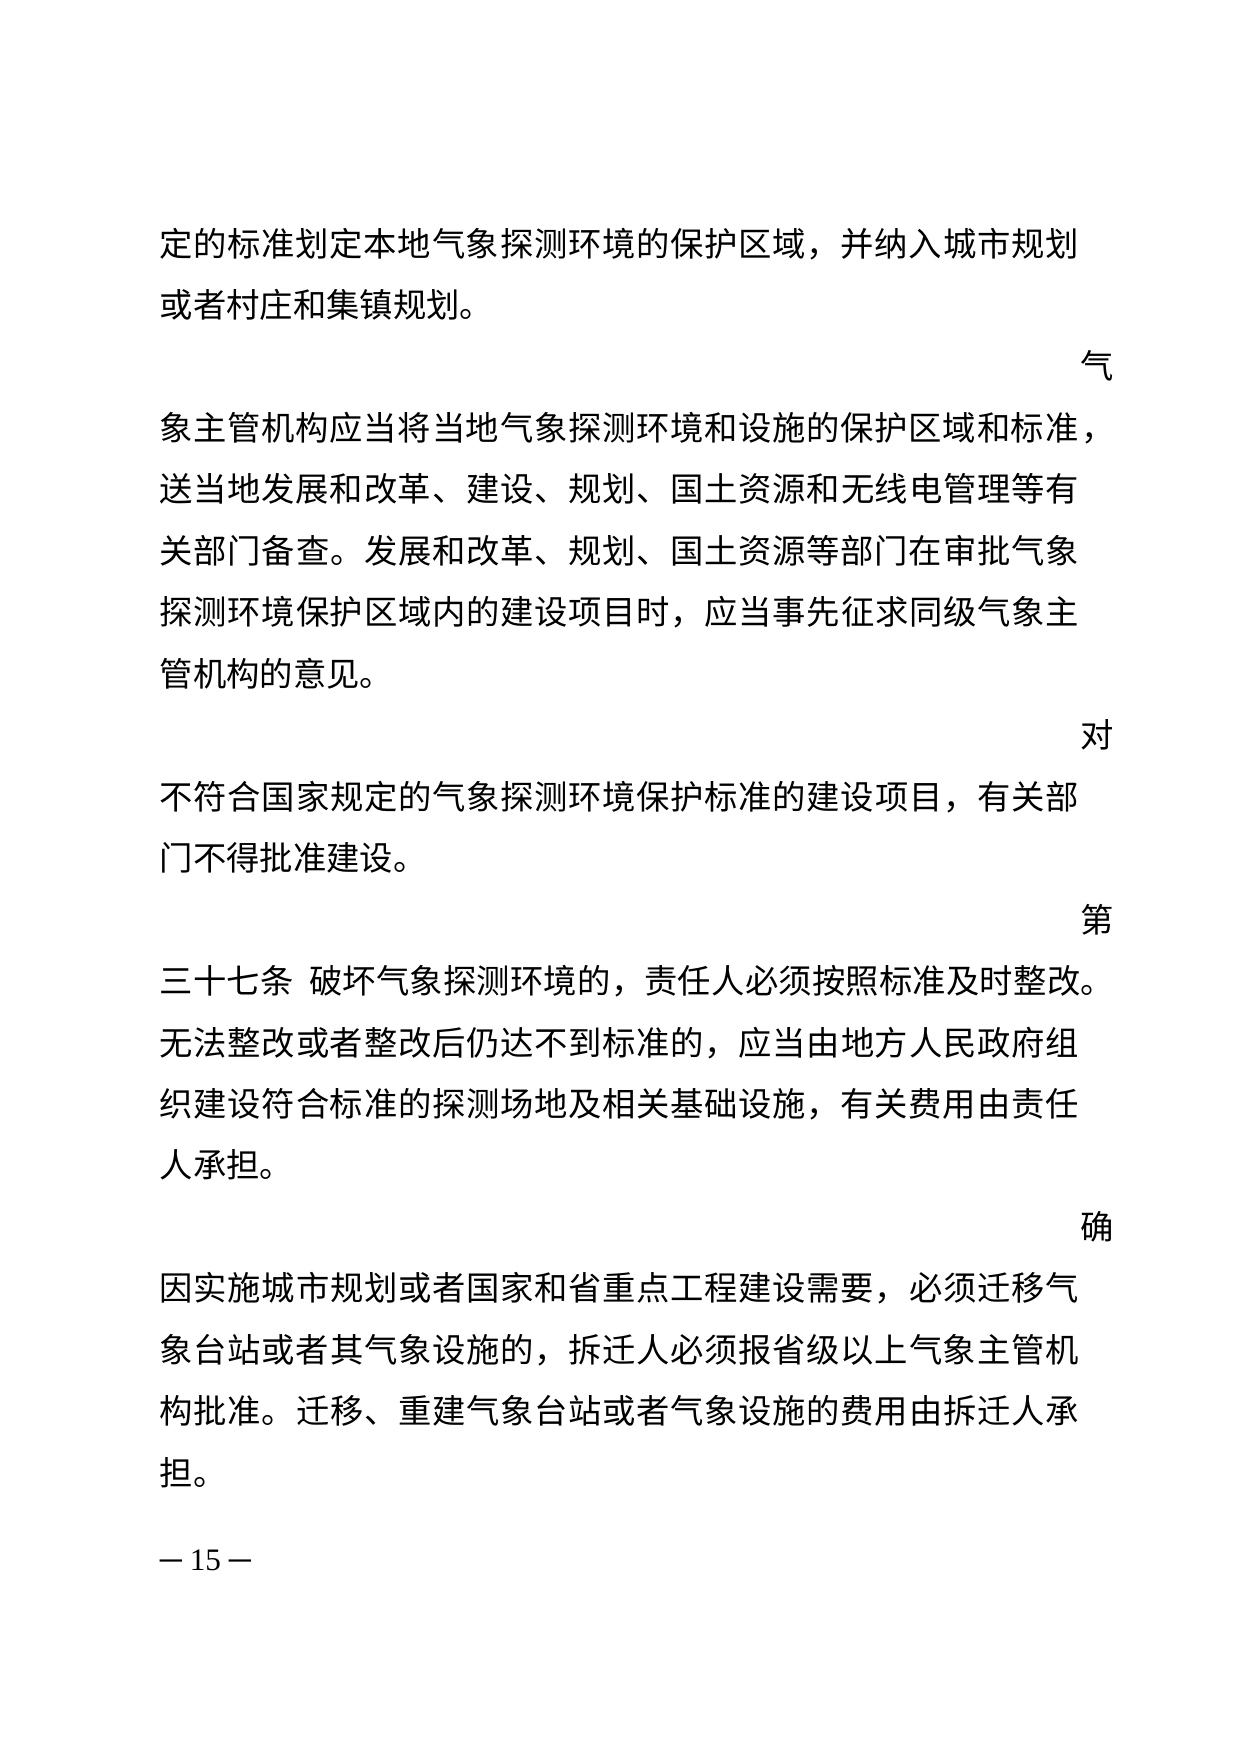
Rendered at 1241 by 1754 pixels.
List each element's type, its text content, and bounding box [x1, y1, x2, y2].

text 对不符合国家规定的气象探测环境保护标准的建设项目，有关部门不得批准建设。 [159, 698, 1081, 883]
text 确因实施城市规划或者国家和省重点工程建设需要，必须迁移气象台站或者其气象设施的，拆迁人必须报省级以上气象主管机构批准。迁移、重建气象台站或者气象设施的费用由拆迁人承担。 [159, 1190, 1081, 1497]
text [159, 207, 1081, 330]
text 气象主管机构应当将当地气象探测环境和设施的保护区域和标准，送当地发展和改革、建设、规划、国土资源和无线电管理等有关部门备查。发展和改革、规划、国土资源等部门在审批气象探测环境保护区域内的建设项目时，应当事先征求同级气象主管机构的意见。 [159, 330, 1081, 698]
text 第三十七条 破坏气象探测环境的，责任人必须按照标准及时整改。无法整改或者整改后仍达不到标准的，应当由地方人民政府组织建设符合标准的探测场地及相关基础设施，有关费用由责任人承担。 [159, 883, 1081, 1190]
